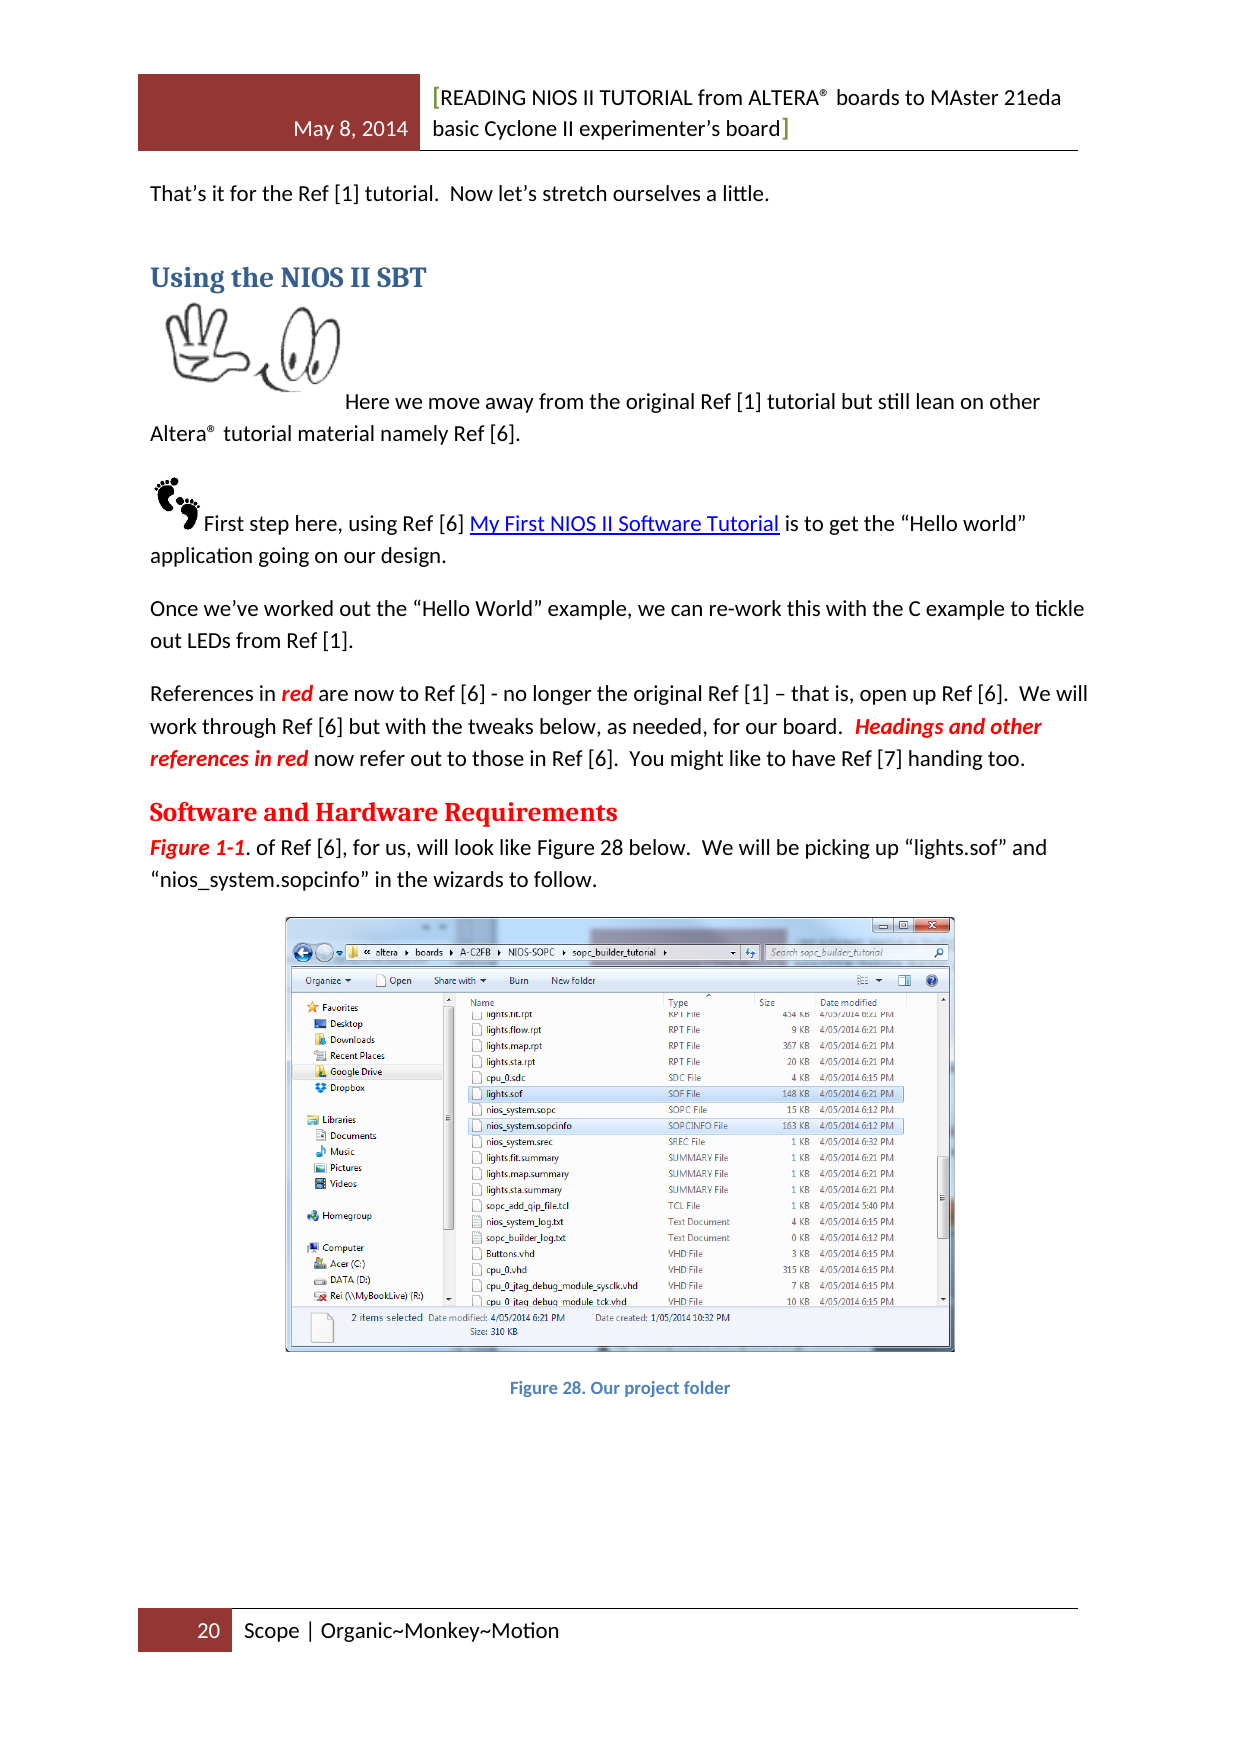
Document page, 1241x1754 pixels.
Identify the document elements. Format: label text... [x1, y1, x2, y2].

text That’s it for the Ref [1] tutorial. Now let’s stretch ourselves a little. [150, 179, 1090, 207]
text Once we’ve worked out the “Hello World” example, we can re-work this with the C example to tickle out LEDs from Ref [1]. [150, 594, 1090, 654]
subtitle Using the NIOS II SBT [150, 261, 1090, 294]
text References in red are now to Ref [6] - no longer the original Ref [1] – that is, open up Ref [6]. We will work through Ref [6] but with the tweaks below, as needed, for our board. Headings and other references in red now refer out to those in Ref [6]. You might like to have Ref [7] handing too. [150, 679, 1090, 772]
picture [150, 299, 345, 410]
picture [285, 917, 955, 1352]
text Figure 1-1. of Ref [6], for us, will look like Figure 28 below. We will be picking up “lights.sof” and “nios_system.sopcinfo” in the wizards to follow. [150, 833, 1090, 893]
picture [150, 472, 204, 532]
subtitle Software and Hardware Requirements [150, 797, 1090, 828]
text Here we move away from the original Ref [1] tutorial but still lean on other Altera® tutorial material namely Ref [6]. [150, 299, 1090, 447]
text Figure 28. Our project folder [150, 1376, 1090, 1399]
text First step here, using Ref [6] My First NIOS II Software Tutorial is to get the “Hello world” application going on our design. [150, 472, 1090, 569]
